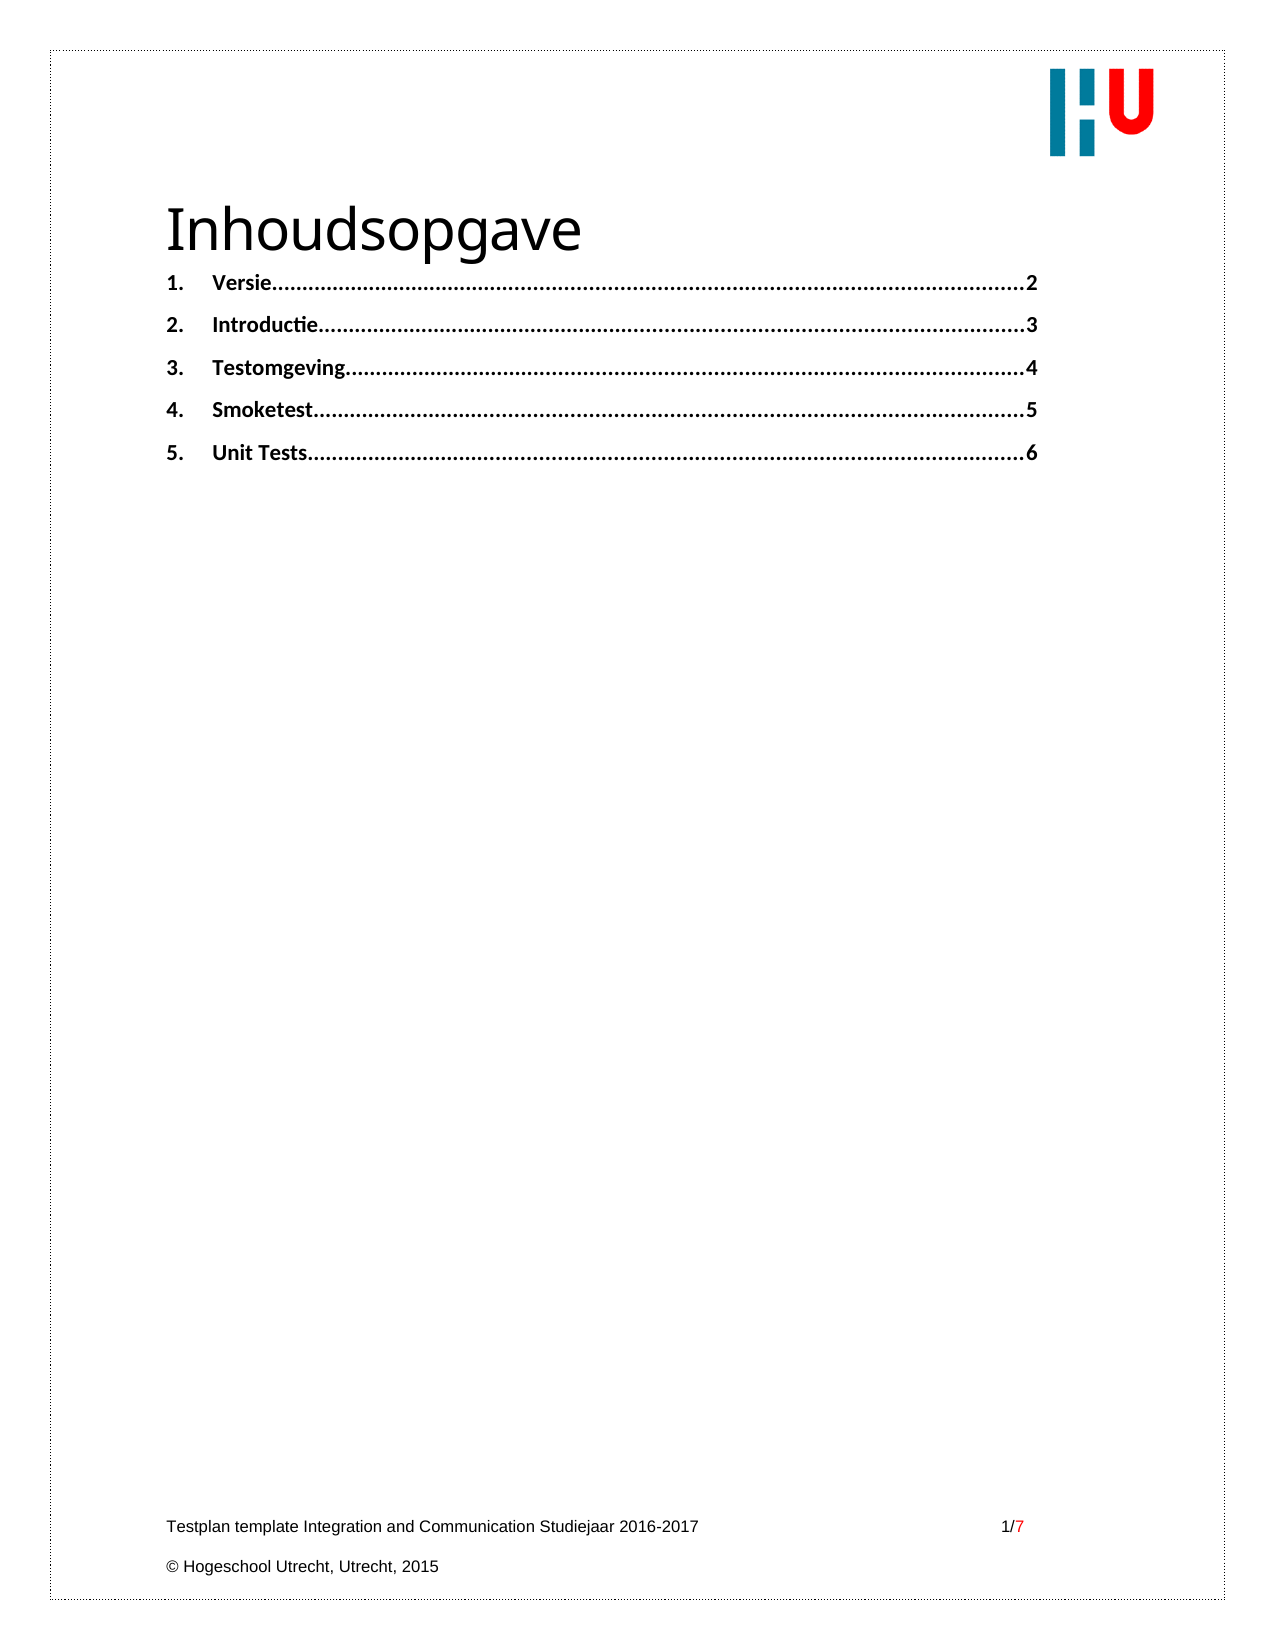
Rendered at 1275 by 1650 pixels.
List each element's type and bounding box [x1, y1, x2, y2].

picture [1048, 67, 1155, 158]
